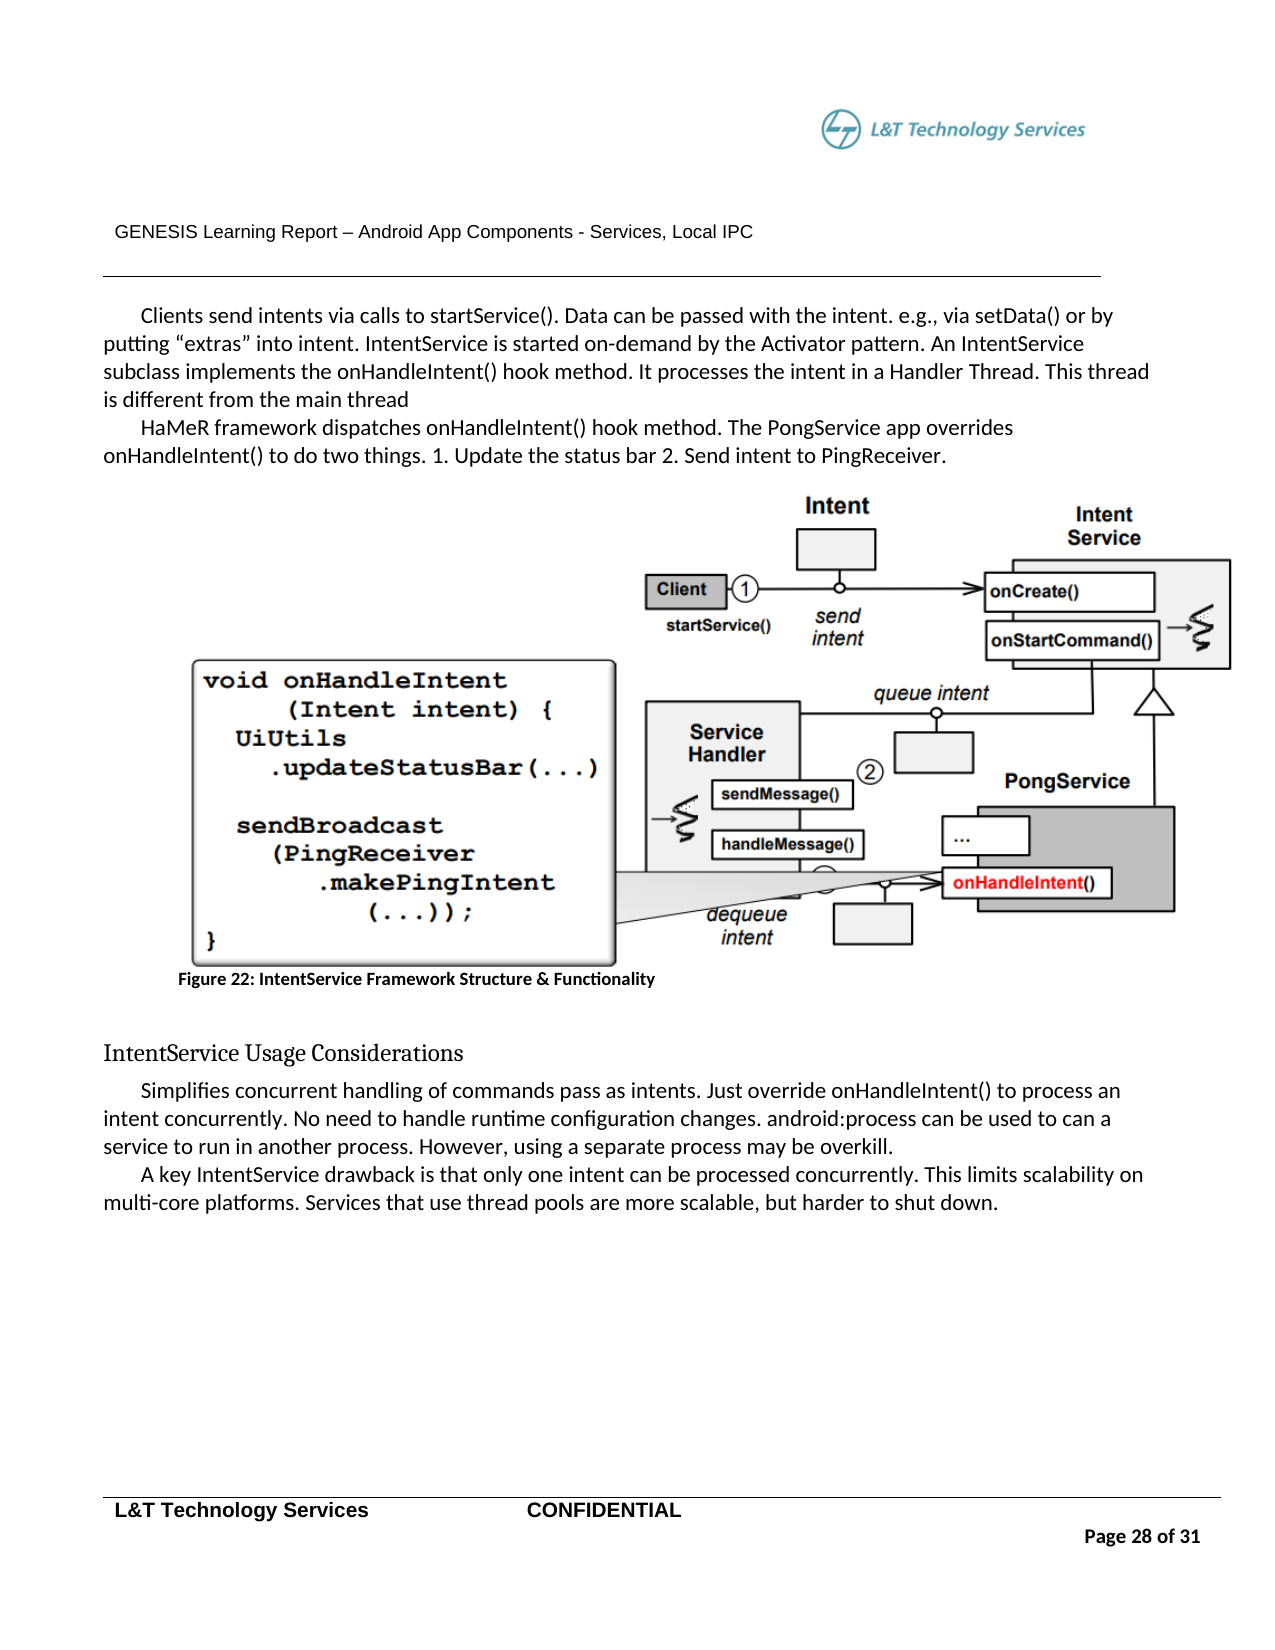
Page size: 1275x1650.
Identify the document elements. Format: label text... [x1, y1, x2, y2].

text Figure 32: IntentService Framework Structure & Functionality [178, 968, 1162, 991]
picture [819, 98, 1087, 162]
text A key IntentService drawback is that only one intent can be processed concurrently. This limits scalability on multi-core platforms. Services that use thread pools are more scalable, but harder to shut down. [103, 1161, 1162, 1217]
text Clients send intents via calls to startService(). Data can be passed with the intent. e.g., via setData() or by putting “extras” into intent. IntentService is started on-demand by the Activator pattern. An IntentService subclass implements the onHandleIntent() hook method. It processes the intent in a Handler Thread. This thread is different from the main thread [103, 301, 1162, 413]
picture [178, 469, 1238, 968]
text HaMeR framework dispatches onHandleIntent() hook method. The PongService app overrides onHandleIntent() to do two things. 1. Update the status bar 2. Send intent to PingReceiver. [103, 413, 1162, 469]
text Simplifies concurrent handling of commands pass as intents. Just override onHandleIntent() to process an intent concurrently. No need to handle runtime configuration changes. android:process can be used to can a service to run in another process. However, using a separate process may be overkill. [103, 1076, 1162, 1161]
subtitle IntentService Usage Considerations [103, 1039, 1162, 1068]
